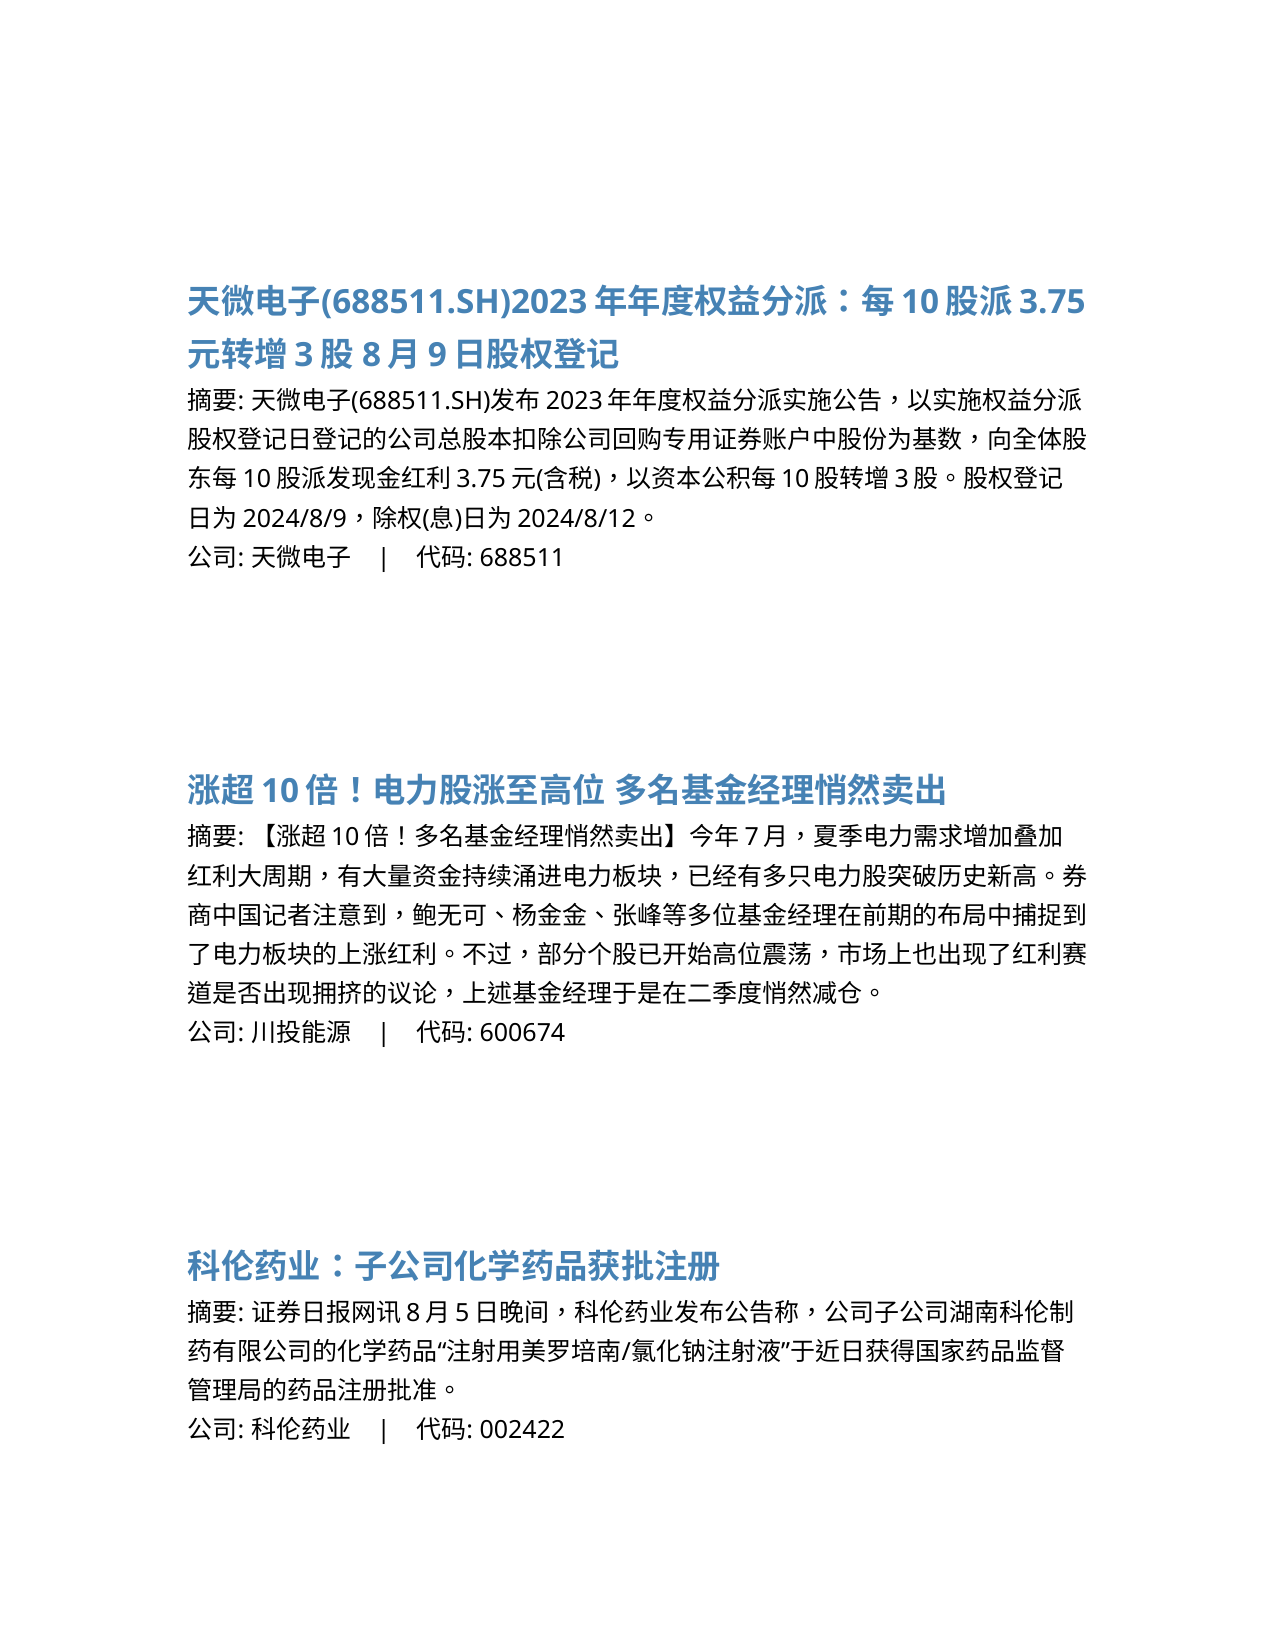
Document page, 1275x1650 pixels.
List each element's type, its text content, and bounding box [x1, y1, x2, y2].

subtitle 科伦药业：子公司化学药品获批注册 [187, 1242, 1087, 1288]
text 摘要: 【涨超10倍！多名基金经理悄然卖出】今年7月，夏季电力需求增加叠加红利大周期，有大量资金持续涌进电力板块，已经有多只电力股突破历史新高。券商中国记者注意到，鲍无可、杨金金、张峰等多位基金经理在前期的布局中捕捉到了电力板块的上涨红利。不过，部分个股已开始高位震荡，市场上也出现了红利赛道是否出现拥挤的议论，上述基金经理于是在二季度悄然减仓。 公司: 川投能源 | 代码: 600674 [187, 819, 1087, 1088]
subtitle 天微电子(688511.SH)2023年年度权益分派：每10股派3.75元转增3股 8月9日股权登记 [187, 278, 1087, 376]
subtitle 涨超10倍！电力股涨至高位 多名基金经理悄然卖出 [187, 767, 1087, 812]
text 摘要: 证券日报网讯8月5日晚间，科伦药业发布公告称，公司子公司湖南科伦制药有限公司的化学药品“注射用美罗培南/氯化钠注射液”于近日获得国家药品监督管理局的药品注册批准。 公司: 科伦药业 | 代码: 002422 [187, 1294, 1087, 1485]
text 摘要: 天微电子(688511.SH)发布2023年年度权益分派实施公告，以实施权益分派股权登记日登记的公司总股本扣除公司回购专用证券账户中股份为基数，向全体股东每10股派发现金红利3.75元(含税)，以资本公积每10股转增3股。股权登记日为2024/8/9，除权(息)日为2024/8/12。 公司: 天微电子 | 代码: 688511 [187, 383, 1087, 613]
